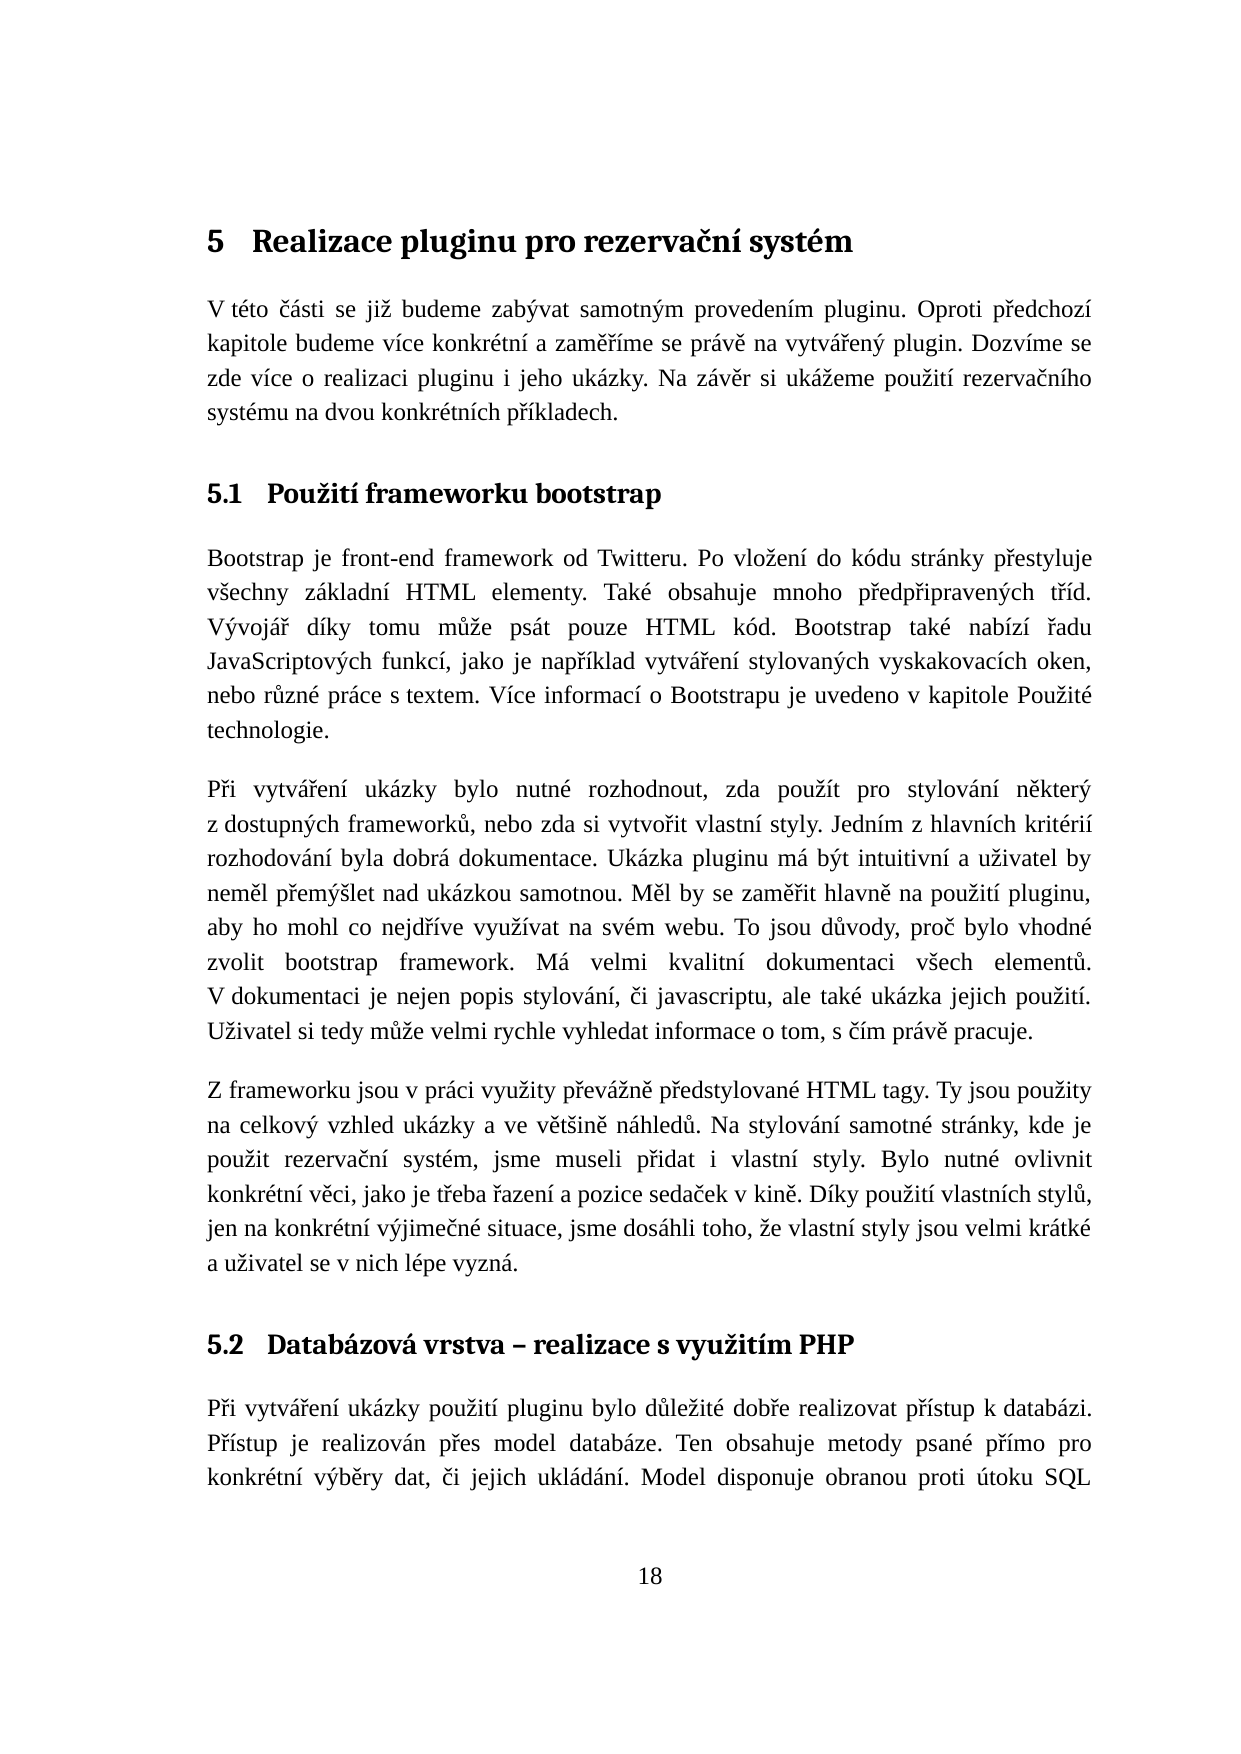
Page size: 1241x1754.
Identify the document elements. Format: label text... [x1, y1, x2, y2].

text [207, 1393, 1092, 1491]
subtitle Databázová vrstva – realizace s využitím PHP [207, 1328, 1092, 1362]
subtitle Použití frameworku bootstrap [207, 477, 1092, 511]
text Bootstrap je front-end framework od Twitteru. Po vložení do kódu stránky přestyluje všechny základní HTML elementy. Také obsahuje mnoho předpřipravených tříd. Vývojář díky tomu může psát pouze HTML kód. Bootstrap také nabízí řadu JavaScriptových funkcí, jako je například vytváření stylovaných vyskakovacích oken, nebo různé práce s textem. Více informací o Bootstrapu je uvedeno v kapitole Použité technologie. [207, 543, 1092, 744]
text V této části se již budeme zabývat samotným provedením pluginu. Oproti předchozí kapitole budeme více konkrétní a zaměříme se právě na vytvářený plugin. Dozvíme se zde více o realizaci pluginu i jeho ukázky. Na závěr si ukážeme použití rezervačního systému na dvou konkrétních příkladech. [207, 294, 1092, 426]
text Z frameworku jsou v práci využity převážně předstylované HTML tagy. Ty jsou použity na celkový vzhled ukázky a ve většině náhledů. Na stylování samotné stránky, kde je použit rezervační systém, jsme museli přidat i vlastní styly. Bylo nutné ovlivnit konkrétní věci, jako je třeba řazení a pozice sedaček v kině. Díky použití vlastních stylů, jen na konkrétní výjimečné situace, jsme dosáhli toho, že vlastní styly jsou velmi krátké a uživatel se v nich lépe vyzná. [207, 1075, 1092, 1276]
text Při vytváření ukázky bylo nutné rozhodnout, zda použít pro stylování některý z dostupných frameworků, nebo zda si vytvořit vlastní styly. Jedním z hlavních kritérií rozhodování byla dobrá dokumentace. Ukázka pluginu má být intuitivní a uživatel by neměl přemýšlet nad ukázkou samotnou. Měl by se zaměřit hlavně na použití pluginu, aby ho mohl co nejdříve využívat na svém webu. To jsou důvody, proč bylo vhodné zvolit bootstrap framework. Má velmi kvalitní dokumentaci všech elementů. V dokumentaci je nejen popis stylování, či javascriptu, ale také ukázka jejich použití. Uživatel si tedy může velmi rychle vyhledat informace o tom, s čím právě pracuje. [207, 774, 1092, 1044]
subtitle Realizace pluginu pro rezervační systém [207, 223, 1092, 261]
